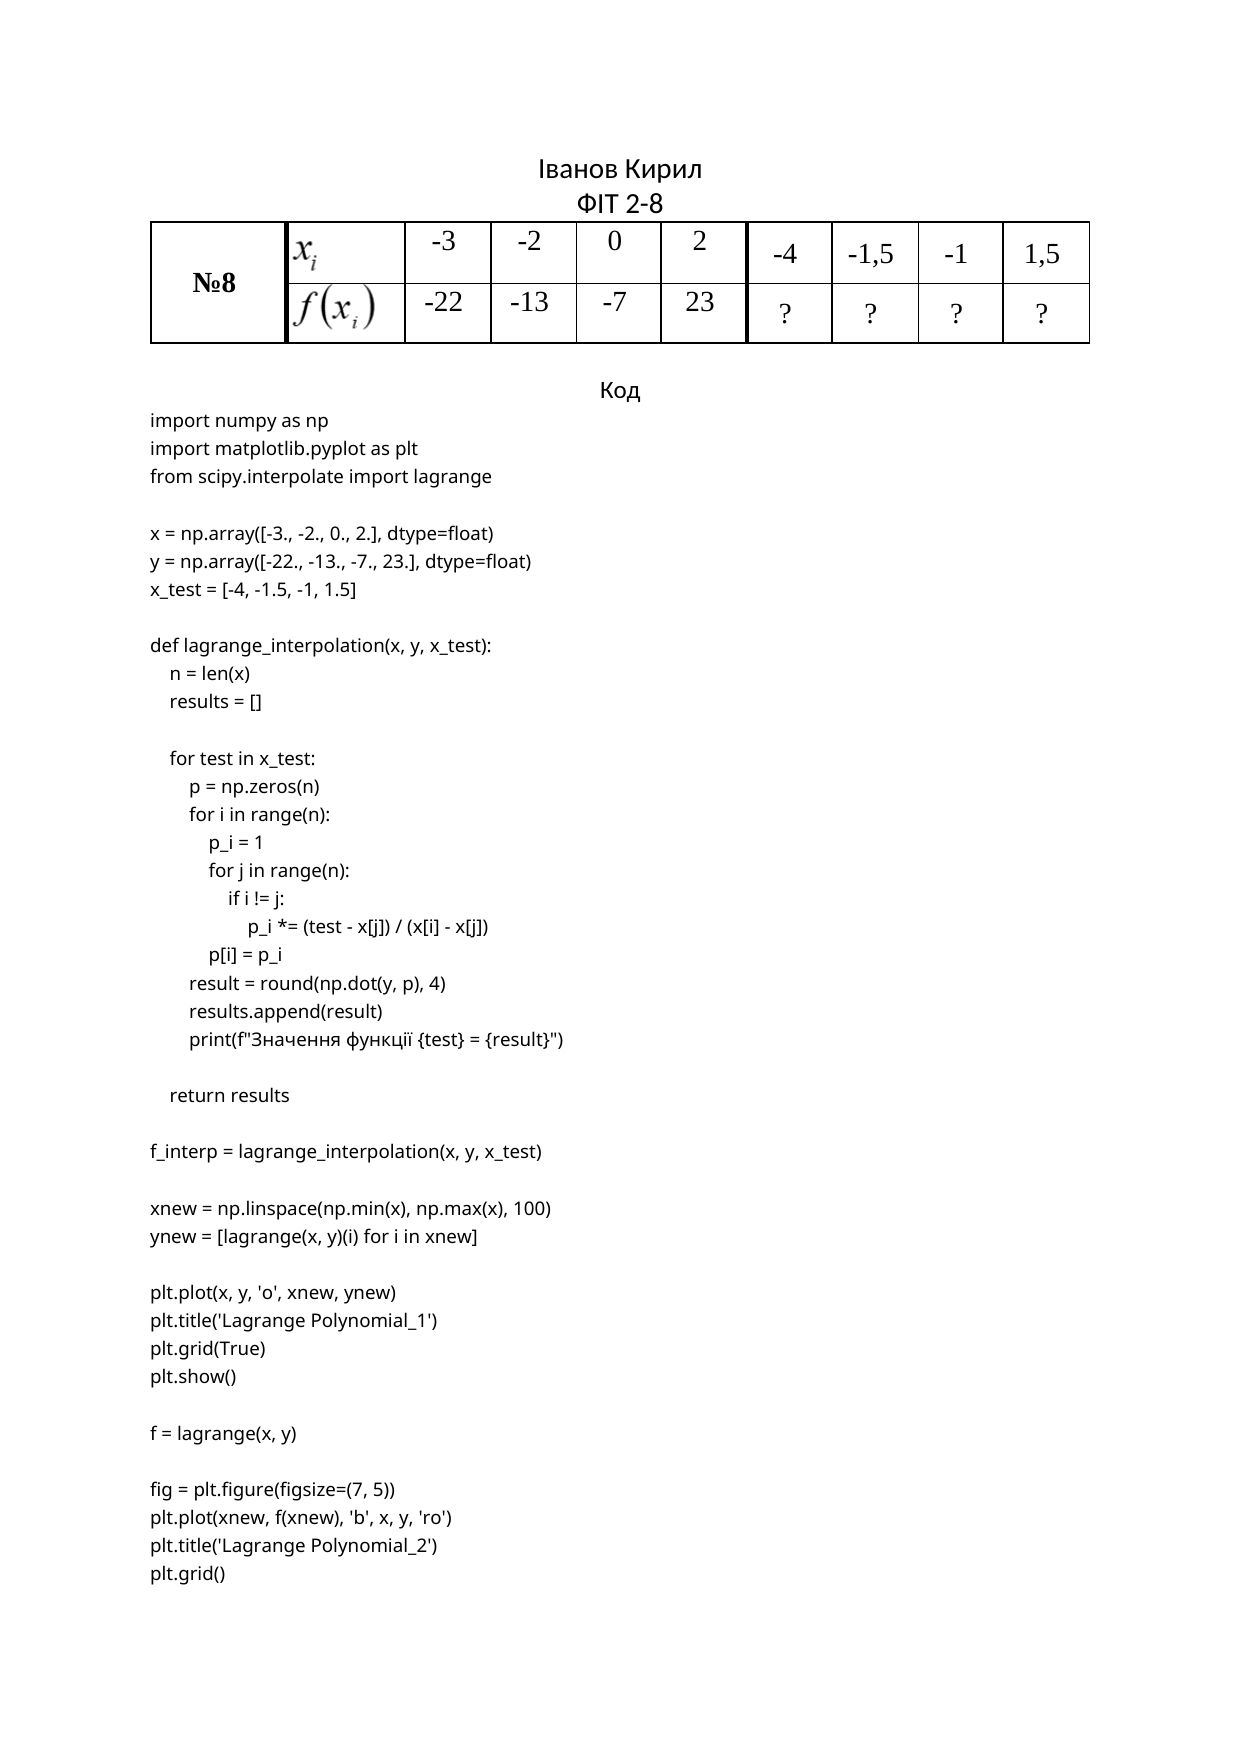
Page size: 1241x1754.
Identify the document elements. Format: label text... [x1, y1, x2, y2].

table_header 1,5 [1004, 223, 1089, 282]
text x_test = [-4, -1.5, -1, 1.5] [150, 573, 1090, 602]
text if i != j: [150, 883, 1090, 911]
table_cell -22 [406, 284, 490, 342]
table_header 0 [577, 223, 660, 282]
text Код [150, 374, 1090, 405]
text import matplotlib.pyplot as plt [150, 433, 1090, 461]
text p_i = 1 [150, 827, 1090, 855]
table_cell ? [1004, 284, 1089, 342]
table_header №8 [152, 223, 284, 342]
table_cell ? [749, 284, 831, 342]
table_header -3 [406, 223, 490, 282]
table_cell ? [833, 284, 918, 342]
text f = lagrange(x, y) [150, 1417, 1090, 1445]
text from scipy.interpolate import lagrange [150, 461, 1090, 489]
text return results [150, 1080, 1090, 1108]
table_header -1,5 [833, 223, 918, 282]
text fig = plt.figure(figsize=(7, 5)) [150, 1473, 1090, 1502]
text for test in x_test: [150, 742, 1090, 770]
text plt.title('Lagrange Polynomial_1') [150, 1305, 1090, 1333]
text for j in range(n): [150, 855, 1090, 883]
text plt.grid() [150, 1558, 1090, 1586]
text ynew = [lagrange(x, y)(i) for i in xnew] [150, 1220, 1090, 1248]
picture [287, 222, 324, 277]
text plt.grid(True) [150, 1333, 1090, 1361]
text def lagrange_interpolation(x, y, x_test): [150, 630, 1090, 658]
table_header -2 [492, 223, 576, 282]
text import numpy as np [150, 405, 1090, 433]
table_cell -7 [577, 284, 660, 342]
text print(f"Значення функції {test} = {result}") [150, 1023, 1090, 1052]
table_header [289, 223, 404, 282]
table_header -1 [919, 223, 1002, 282]
text Іванов Кирил ФІТ 2-8 [150, 150, 1090, 221]
text y = np.array([-22., -13., -7., 23.], dtype=float) [150, 545, 1090, 573]
text x = np.array([-3., -2., 0., 2.], dtype=float) [150, 517, 1090, 545]
table_cell 23 [662, 284, 745, 342]
text plt.show() [150, 1361, 1090, 1389]
text results.append(result) [150, 995, 1090, 1023]
table_cell [289, 284, 404, 342]
text results = [] [150, 686, 1090, 714]
table_header 2 [662, 223, 745, 282]
text n = len(x) [150, 658, 1090, 686]
table_cell ? [919, 284, 1002, 342]
text p = np.zeros(n) [150, 770, 1090, 798]
table_cell -13 [492, 284, 576, 342]
text p[i] = p_i [150, 939, 1090, 967]
table_header -4 [749, 223, 831, 282]
text plt.plot(xnew, f(xnew), 'b', x, y, 'ro') [150, 1502, 1090, 1530]
text p_i *= (test - x[j]) / (x[i] - x[j]) [150, 911, 1090, 939]
text f_interp = lagrange_interpolation(x, y, x_test) [150, 1136, 1090, 1164]
text plt.plot(x, y, 'o', xnew, ynew) [150, 1277, 1090, 1305]
text plt.title('Lagrange Polynomial_2') [150, 1530, 1090, 1558]
text for i in range(n): [150, 798, 1090, 827]
picture [287, 284, 379, 336]
text xnew = np.linspace(np.min(x), np.max(x), 100) [150, 1192, 1090, 1220]
text result = round(np.dot(y, p), 4) [150, 967, 1090, 995]
